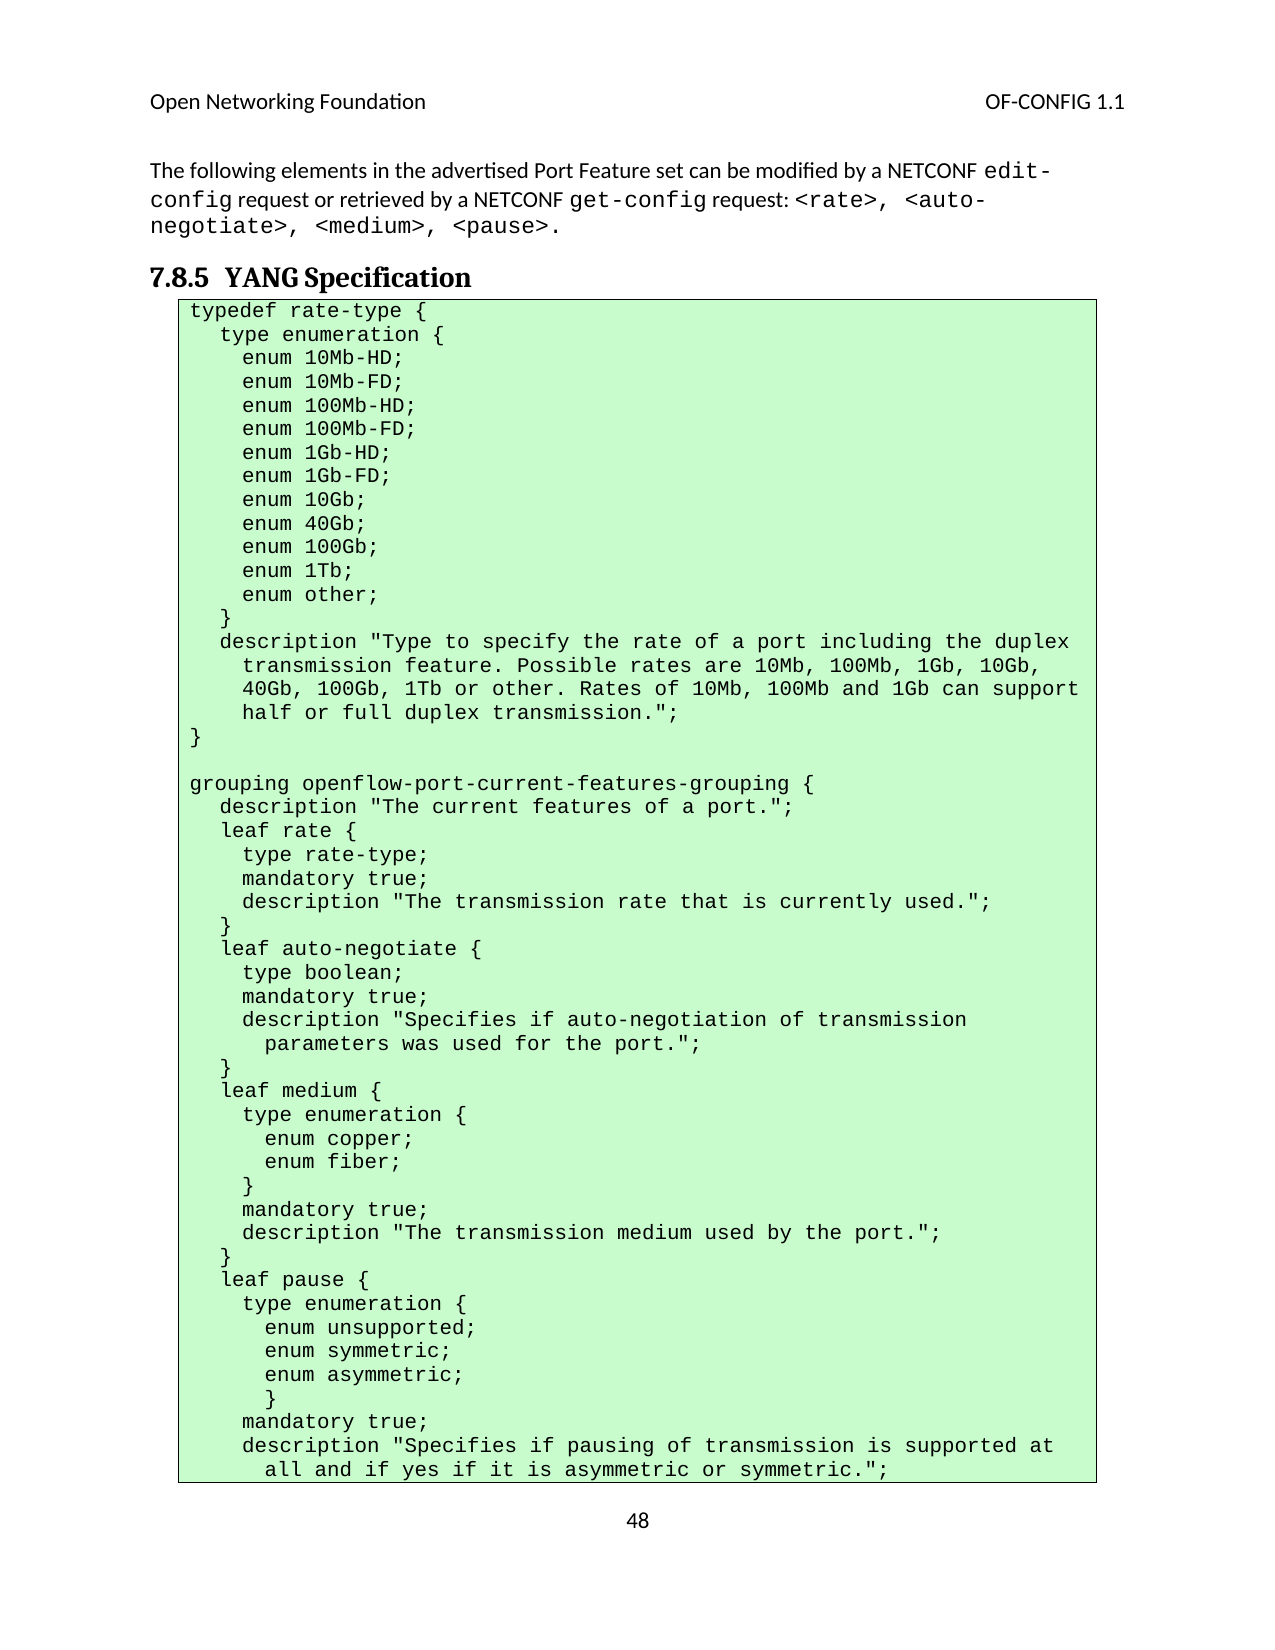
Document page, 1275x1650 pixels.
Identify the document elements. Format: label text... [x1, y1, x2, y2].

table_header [179, 300, 1096, 1482]
text The following elements in the advertised Port Feature set can be modified by a NETCONF edit-config request or retrieved by a NETCONF get-config request: <rate>, <auto-negotiate>, <medium>, <pause>. [150, 156, 1125, 240]
subtitle YANG Specification [150, 261, 1125, 295]
